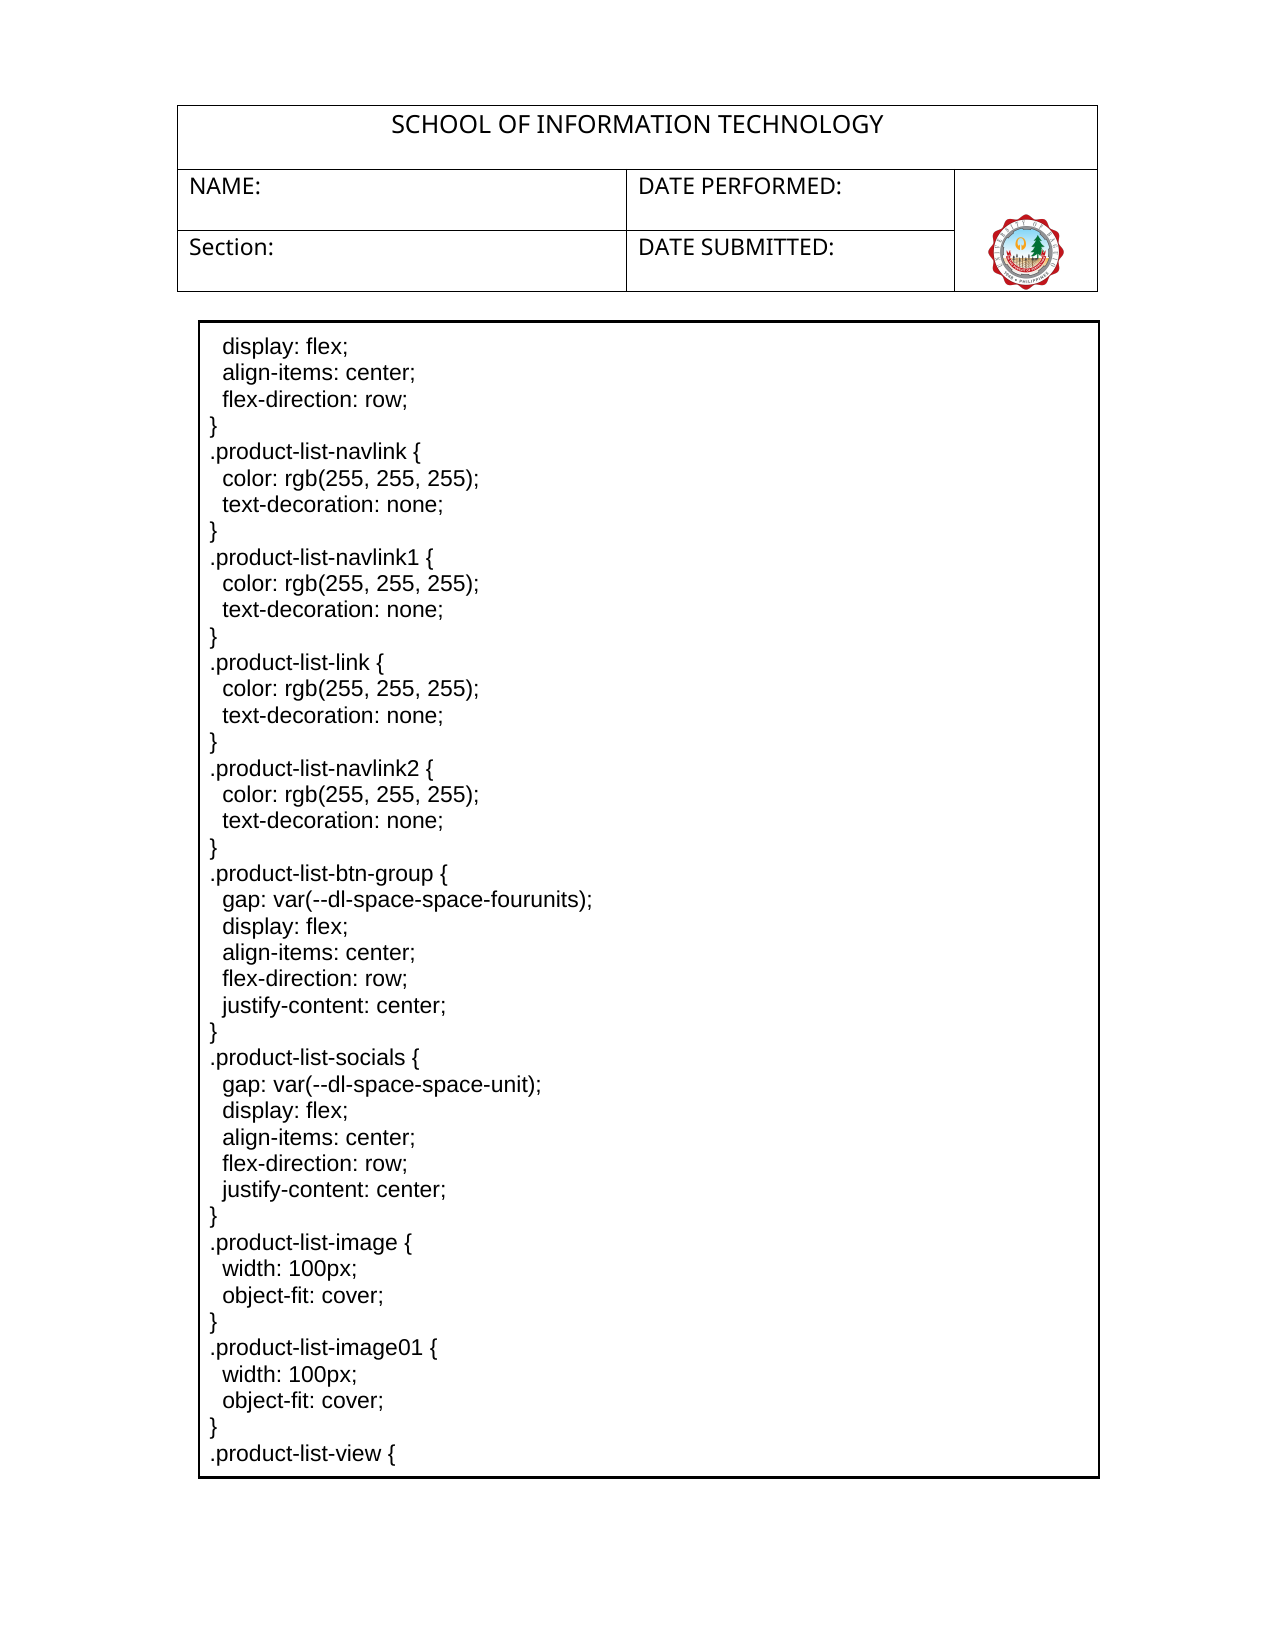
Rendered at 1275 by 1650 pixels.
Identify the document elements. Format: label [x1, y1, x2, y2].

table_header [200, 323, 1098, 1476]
picture [987, 213, 1065, 291]
